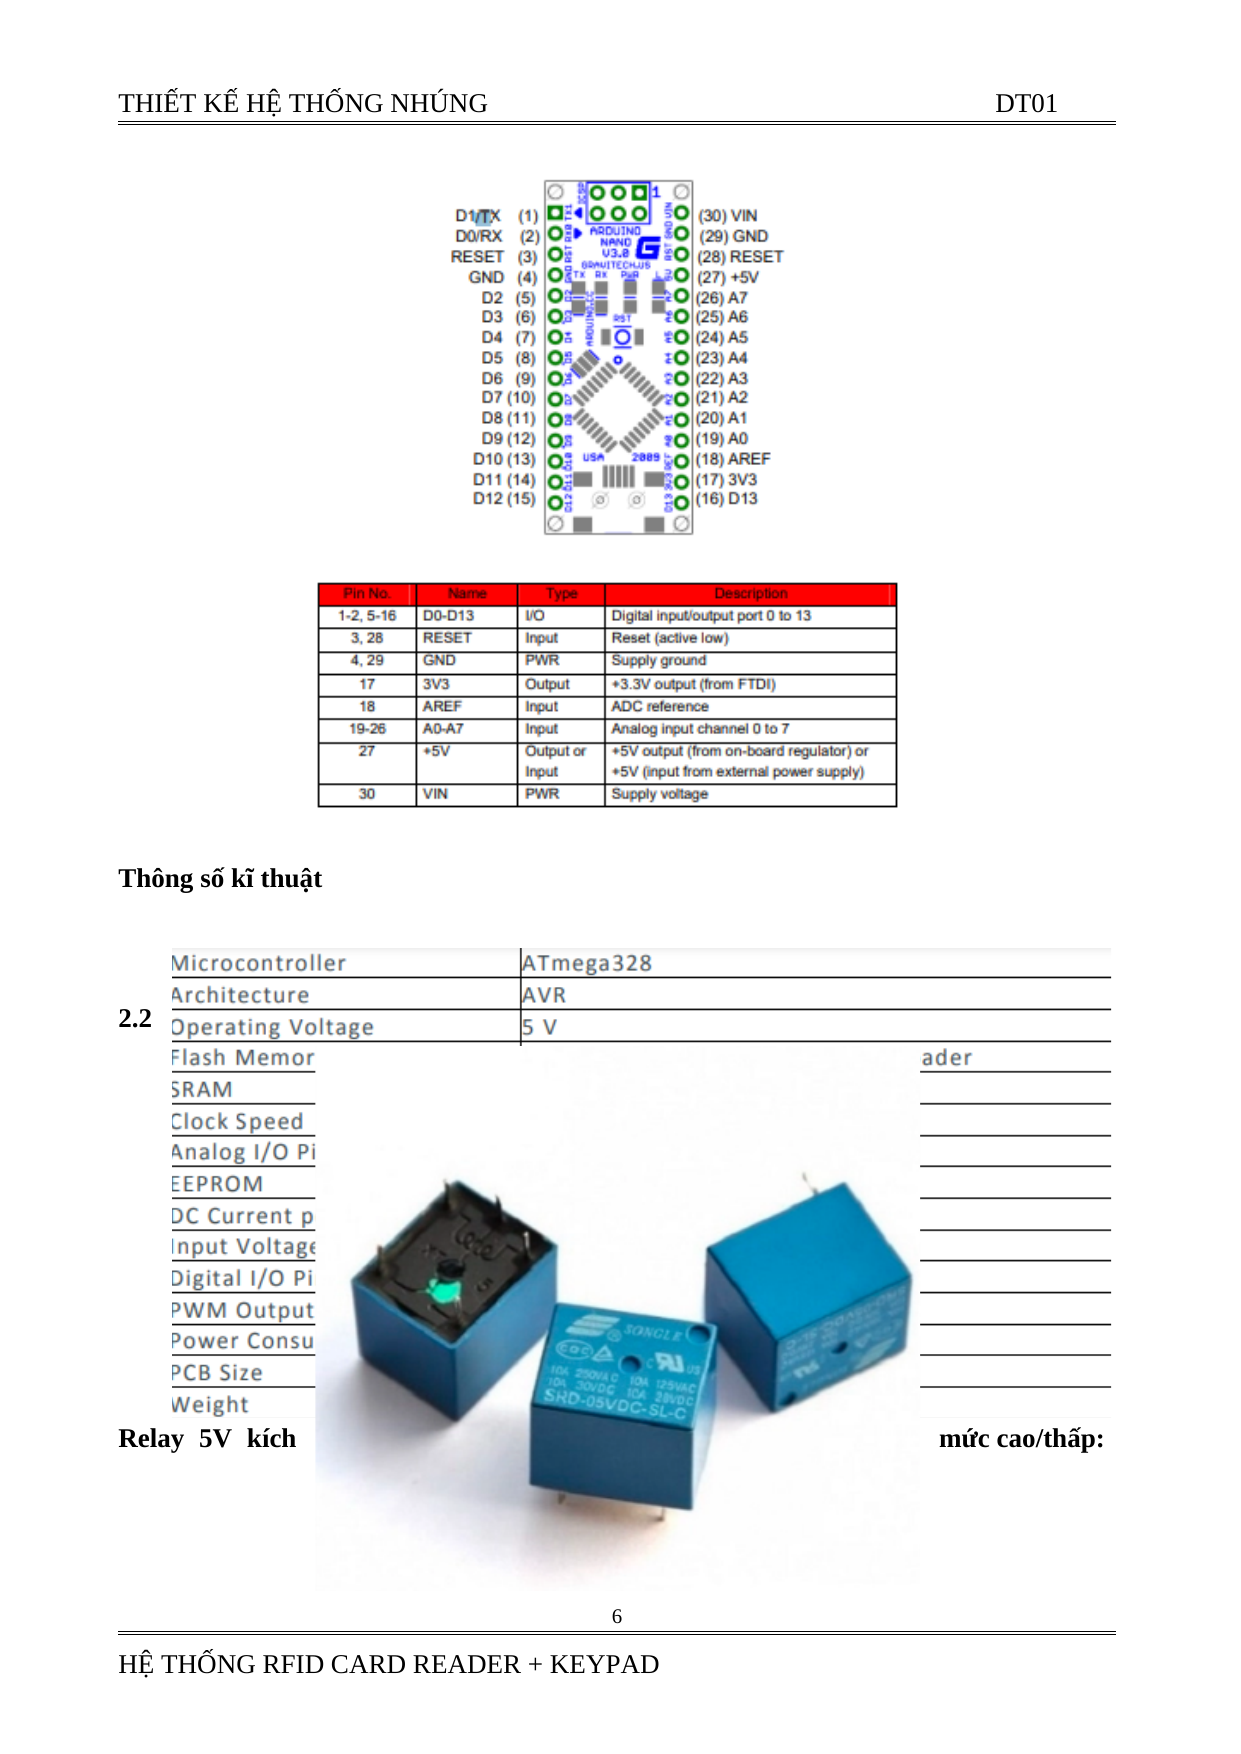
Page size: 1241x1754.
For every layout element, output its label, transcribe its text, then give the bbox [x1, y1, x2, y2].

subtitle 2.2 Relay 5V kích mức cao/thấp: [118, 1002, 315, 1515]
subtitle 2.2 Relay 5V kích mức cao/thấp: [921, 1002, 1116, 1515]
picture [170, 948, 1110, 1591]
subtitle Thông số kĩ thuật [118, 862, 1116, 893]
picture [289, 165, 939, 841]
